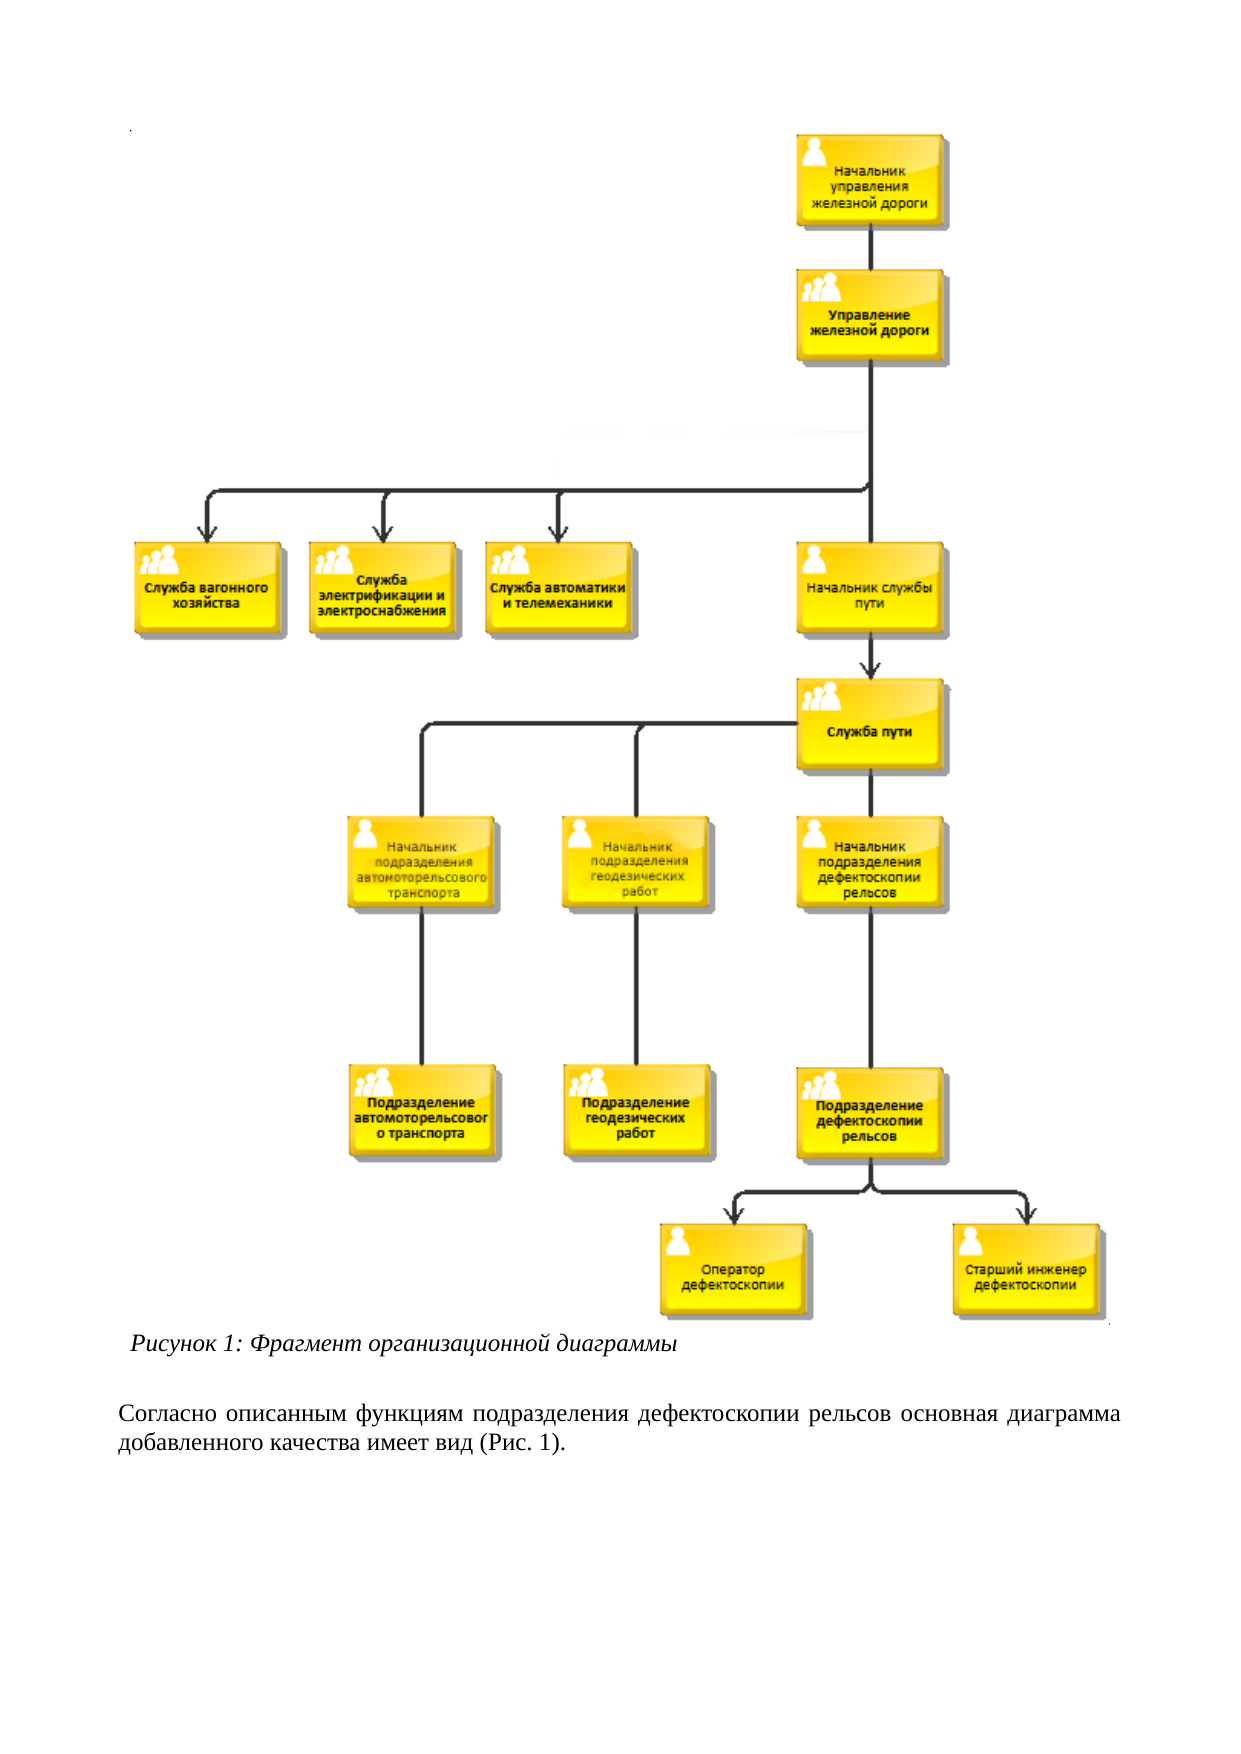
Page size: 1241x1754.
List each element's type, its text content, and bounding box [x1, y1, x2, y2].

picture [130, 130, 1110, 1328]
text Согласно описанным функциям подразделения дефектоскопии рельсов основная диаграмма добавленного качества имеет вид (Рис. 1). [118, 1398, 1122, 1456]
